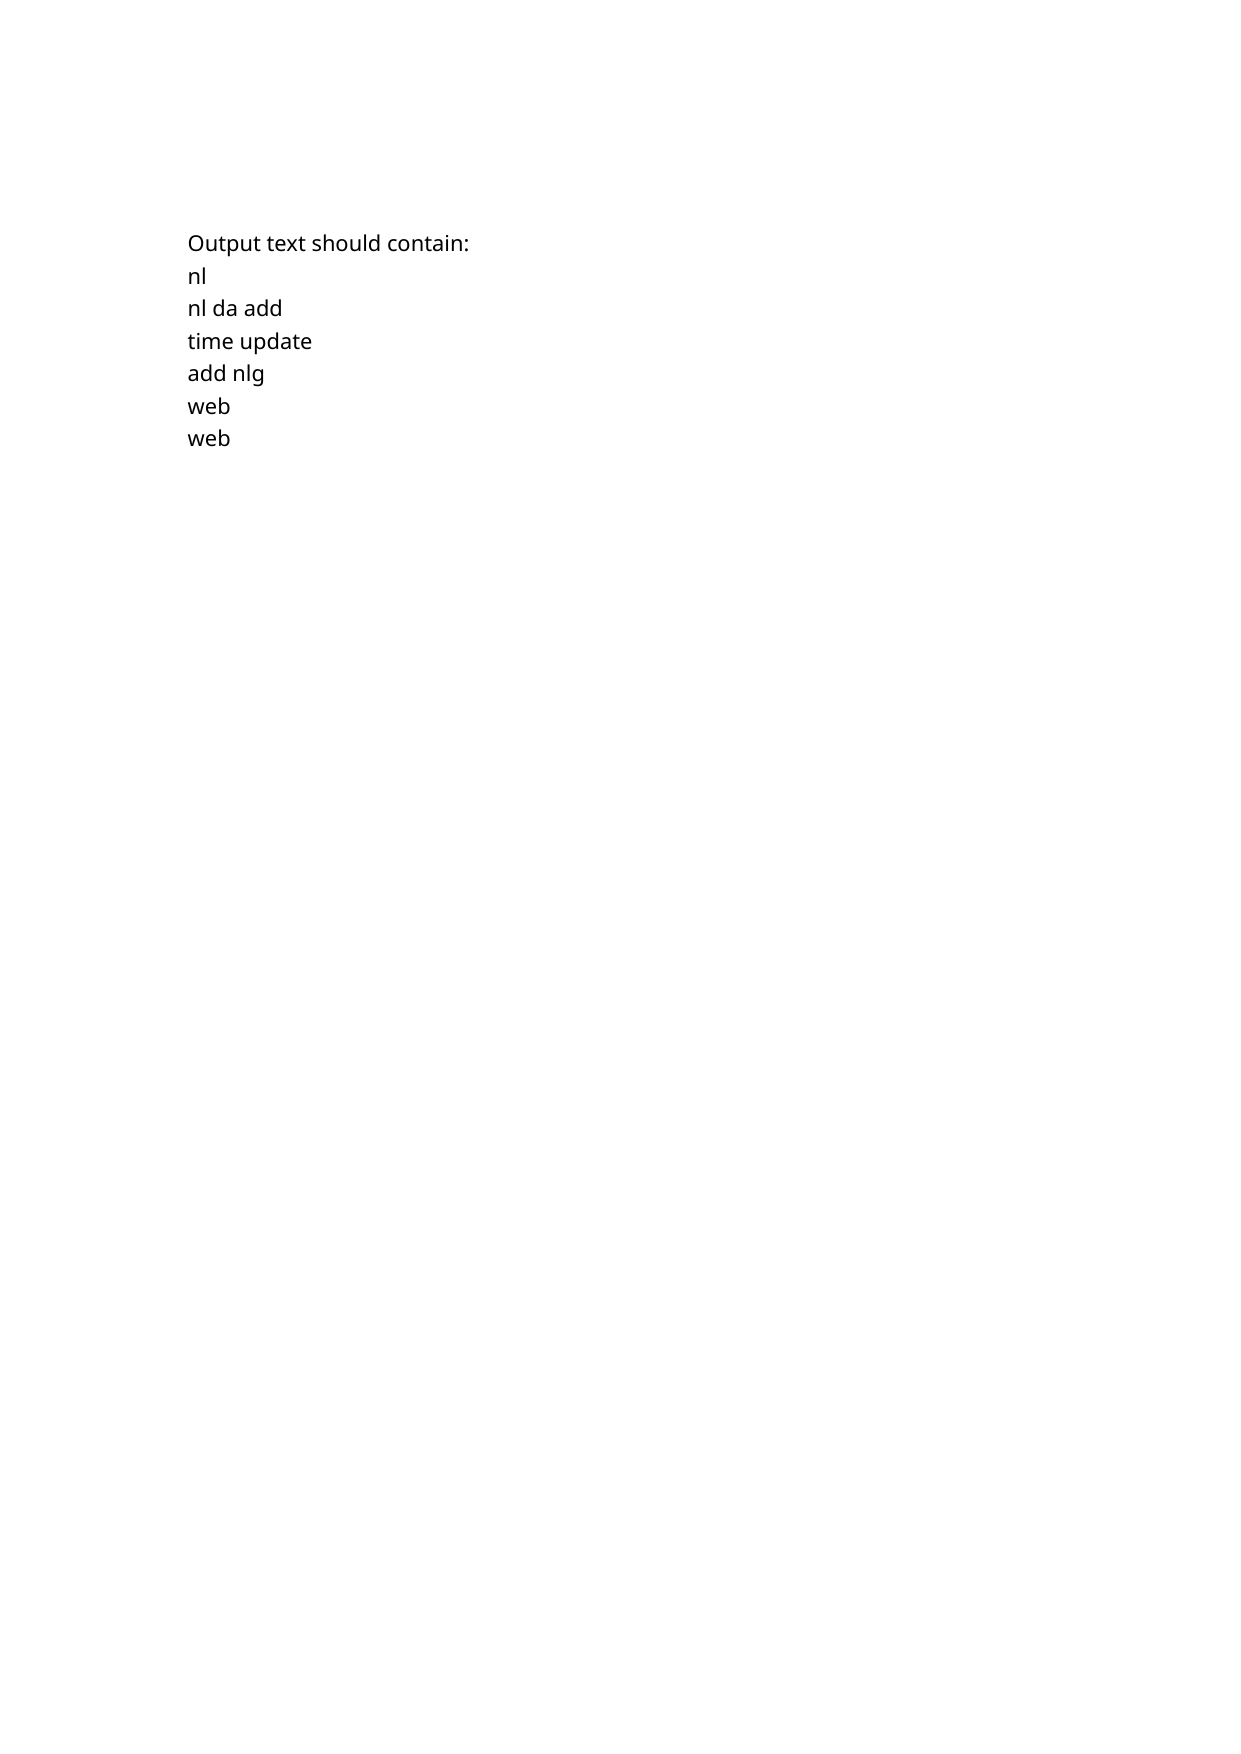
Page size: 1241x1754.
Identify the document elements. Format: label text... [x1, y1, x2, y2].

text web [187, 389, 1053, 422]
text add nlg [187, 357, 1053, 389]
text nl [187, 259, 1053, 292]
text Output text should contain: [187, 227, 1053, 259]
text time update [187, 324, 1053, 357]
text nl da add [187, 292, 1053, 324]
text web [187, 422, 1053, 454]
